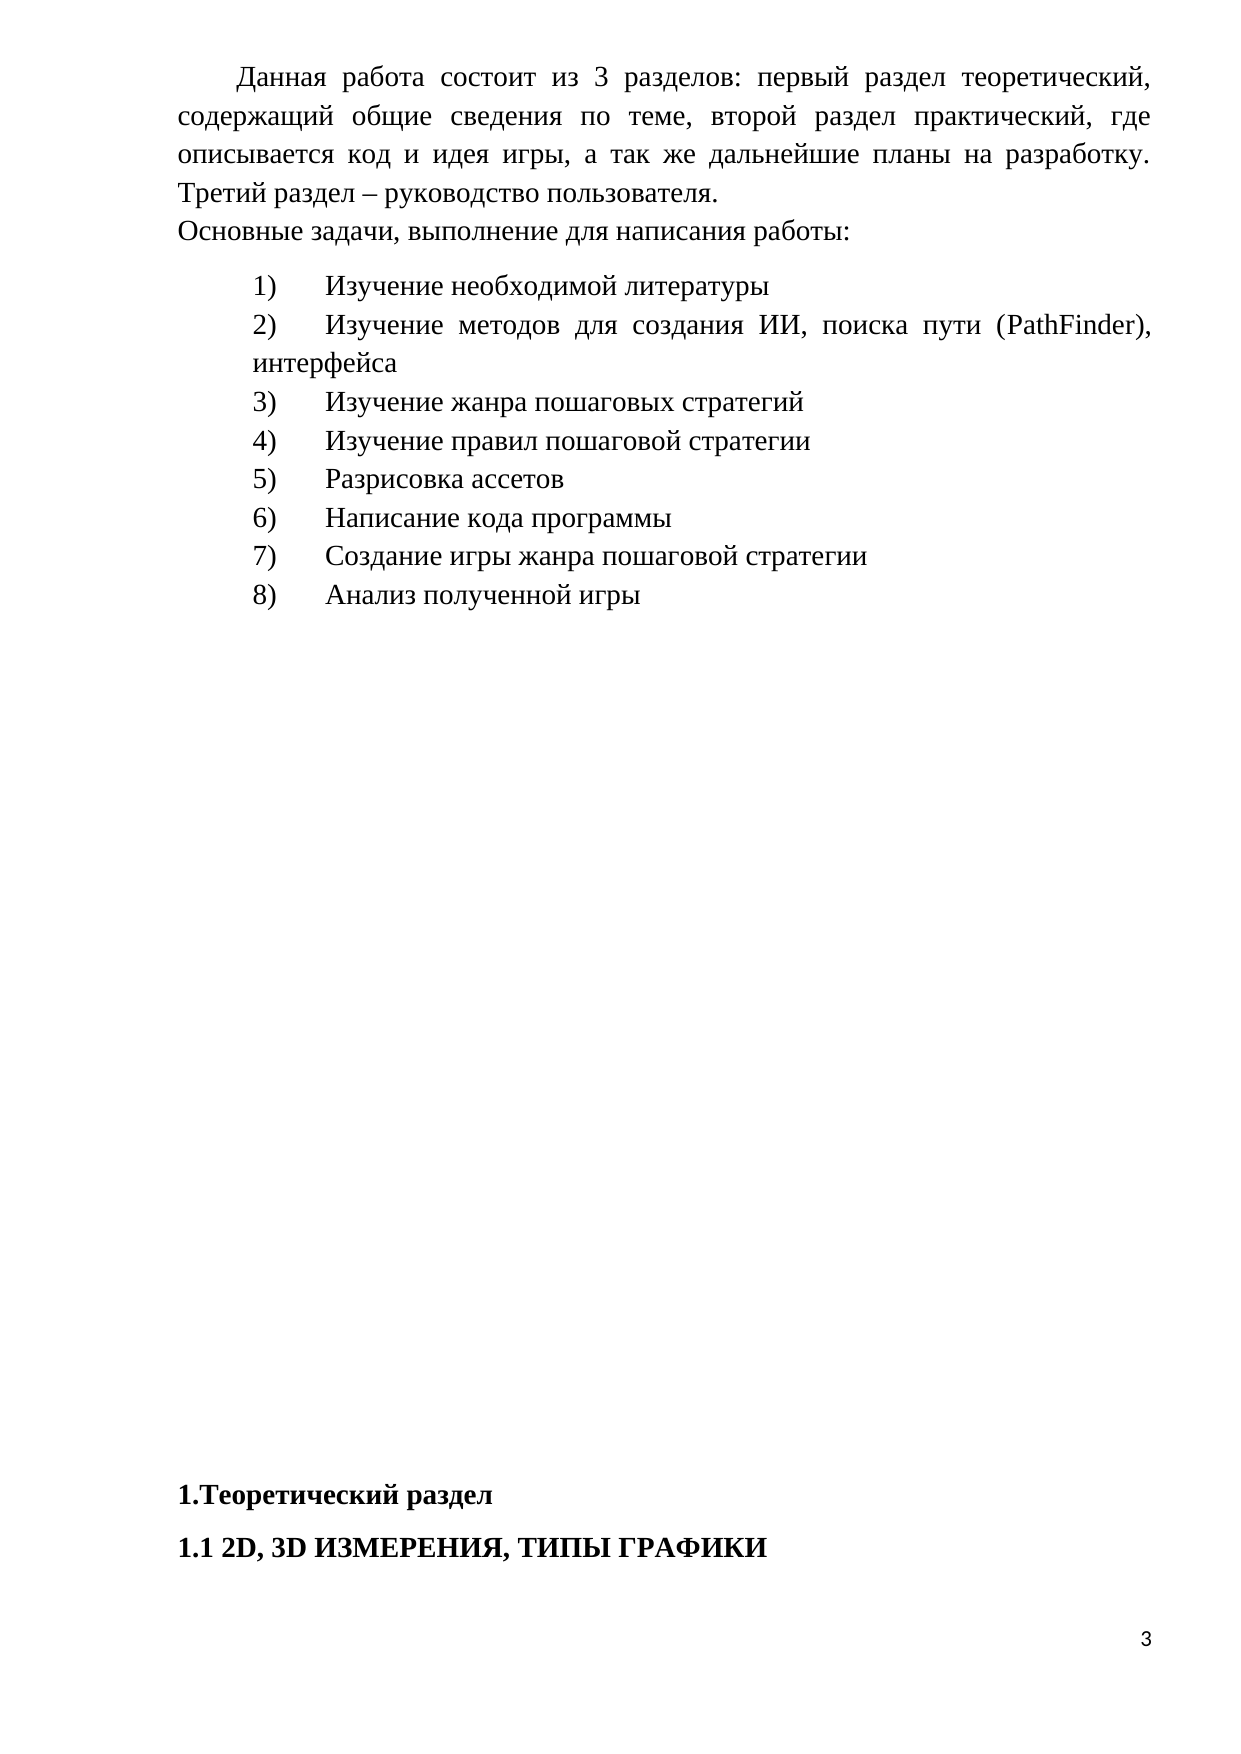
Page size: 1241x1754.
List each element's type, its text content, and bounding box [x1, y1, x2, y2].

list Изучение правил пошаговой стратегии [252, 423, 1152, 456]
list Анализ полученной игры [252, 577, 1152, 610]
list Изучение жанра пошаговых стратегий [252, 384, 1152, 418]
text Основные задачи, выполнение для написания работы: [177, 213, 1152, 247]
list Изучение необходимой литературы [252, 268, 1152, 302]
text 1.Теоретический раздел [177, 1477, 1152, 1511]
text Данная работа состоит из 3 разделов: первый раздел теоретический, содержащий общие сведения по теме, второй раздел практический, где описывается код и идея игры, а так же дальнейшие планы на разработку. Третий раздел – руководство пользователя. [177, 59, 1152, 208]
list Написание кода программы [252, 500, 1152, 533]
list Разрисовка ассетов [252, 461, 1152, 495]
text 1.1 2D, 3D ИЗМЕРЕНИЯ, ТИПЫ ГРАФИКИ [177, 1530, 1152, 1563]
list Создание игры жанра пошаговой стратегии [252, 538, 1152, 572]
list Изучение методов для создания ИИ, поиска пути (PathFinder), интерфейса [252, 307, 1152, 379]
